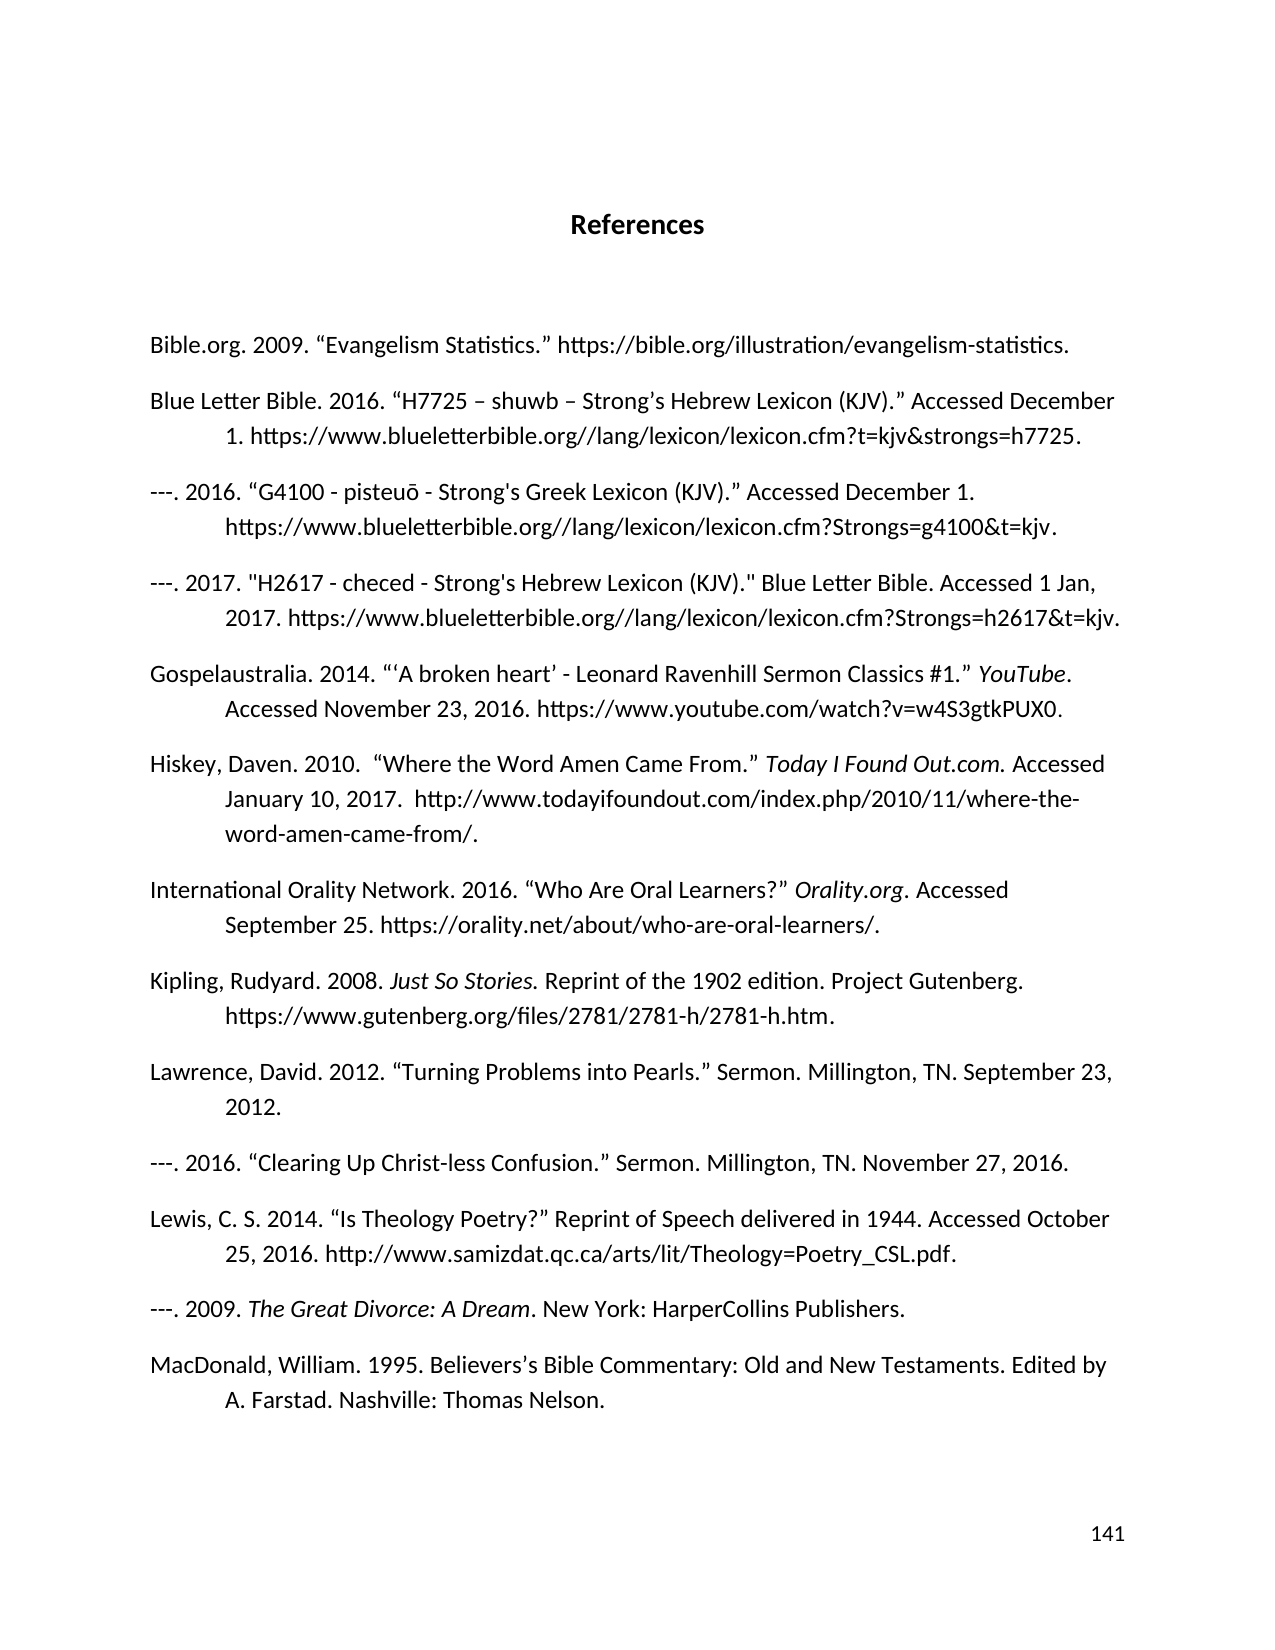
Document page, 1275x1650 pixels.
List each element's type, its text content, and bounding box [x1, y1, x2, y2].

text MacDonald, William. 1995. Believers’s Bible Commentary: Old and New Testaments. Edited by A. Farstad. Nashville: Thomas Nelson. [150, 1349, 1125, 1415]
text References [150, 206, 1125, 241]
text Bible.org. 2009. “Evangelism Statistics.” https://bible.org/illustration/evangelism-statistics. [150, 329, 1125, 360]
text ---. 2016. “G4100 - pisteuō - Strong's Greek Lexicon (KJV).” Accessed December 1. https://www.blueletterbible.org//lang/lexicon/lexicon.cfm?Strongs=g4100&t=kjv. [150, 476, 1125, 542]
text ---. 2009. The Great Divorce: A Dream. New York: HarperCollins Publishers. [150, 1293, 1125, 1324]
text Blue Letter Bible. 2016. “H7725 – shuwb – Strong’s Hebrew Lexicon (KJV).” Accessed December 1. https://www.blueletterbible.org//lang/lexicon/lexicon.cfm?t=kjv&strongs=h7725. [150, 385, 1125, 451]
text Lawrence, David. 2012. “Turning Problems into Pearls.” Sermon. Millington, TN. September 23, 2012. [150, 1056, 1125, 1122]
text International Orality Network. 2016. “Who Are Oral Learners?” Orality.org. Accessed September 25. https://orality.net/about/who-are-oral-learners/. [150, 874, 1125, 940]
text Lewis, C. S. 2014. “Is Theology Poetry?” Reprint of Speech delivered in 1944. Accessed October 25, 2016. http://www.samizdat.qc.ca/arts/lit/Theology=Poetry_CSL.pdf. [150, 1203, 1125, 1268]
text Hiskey, Daven. 2010. “Where the Word Amen Came From.” Today I Found Out.com. Accessed January 10, 2017. http://www.todayifoundout.com/index.php/2010/11/where-the-word-amen-came-from/. [150, 748, 1125, 849]
text ---. 2016. “Clearing Up Christ-less Confusion.” Sermon. Millington, TN. November 27, 2016. [150, 1147, 1125, 1177]
text ---. 2017. "H2617 - checed - Strong's Hebrew Lexicon (KJV)." Blue Letter Bible. Accessed 1 Jan, 2017. https://www.blueletterbible.org//lang/lexicon/lexicon.cfm?Strongs=h2617&t=kjv. [150, 567, 1125, 632]
text Gospelaustralia. 2014. “‘A broken heart’ - Leonard Ravenhill Sermon Classics #1.” YouTube. Accessed November 23, 2016. https://www.youtube.com/watch?v=w4S3gtkPUX0. [150, 658, 1125, 723]
text Kipling, Rudyard. 2008. Just So Stories. Reprint of the 1902 edition. Project Gutenberg. https://www.gutenberg.org/files/2781/2781-h/2781-h.htm. [150, 965, 1125, 1031]
